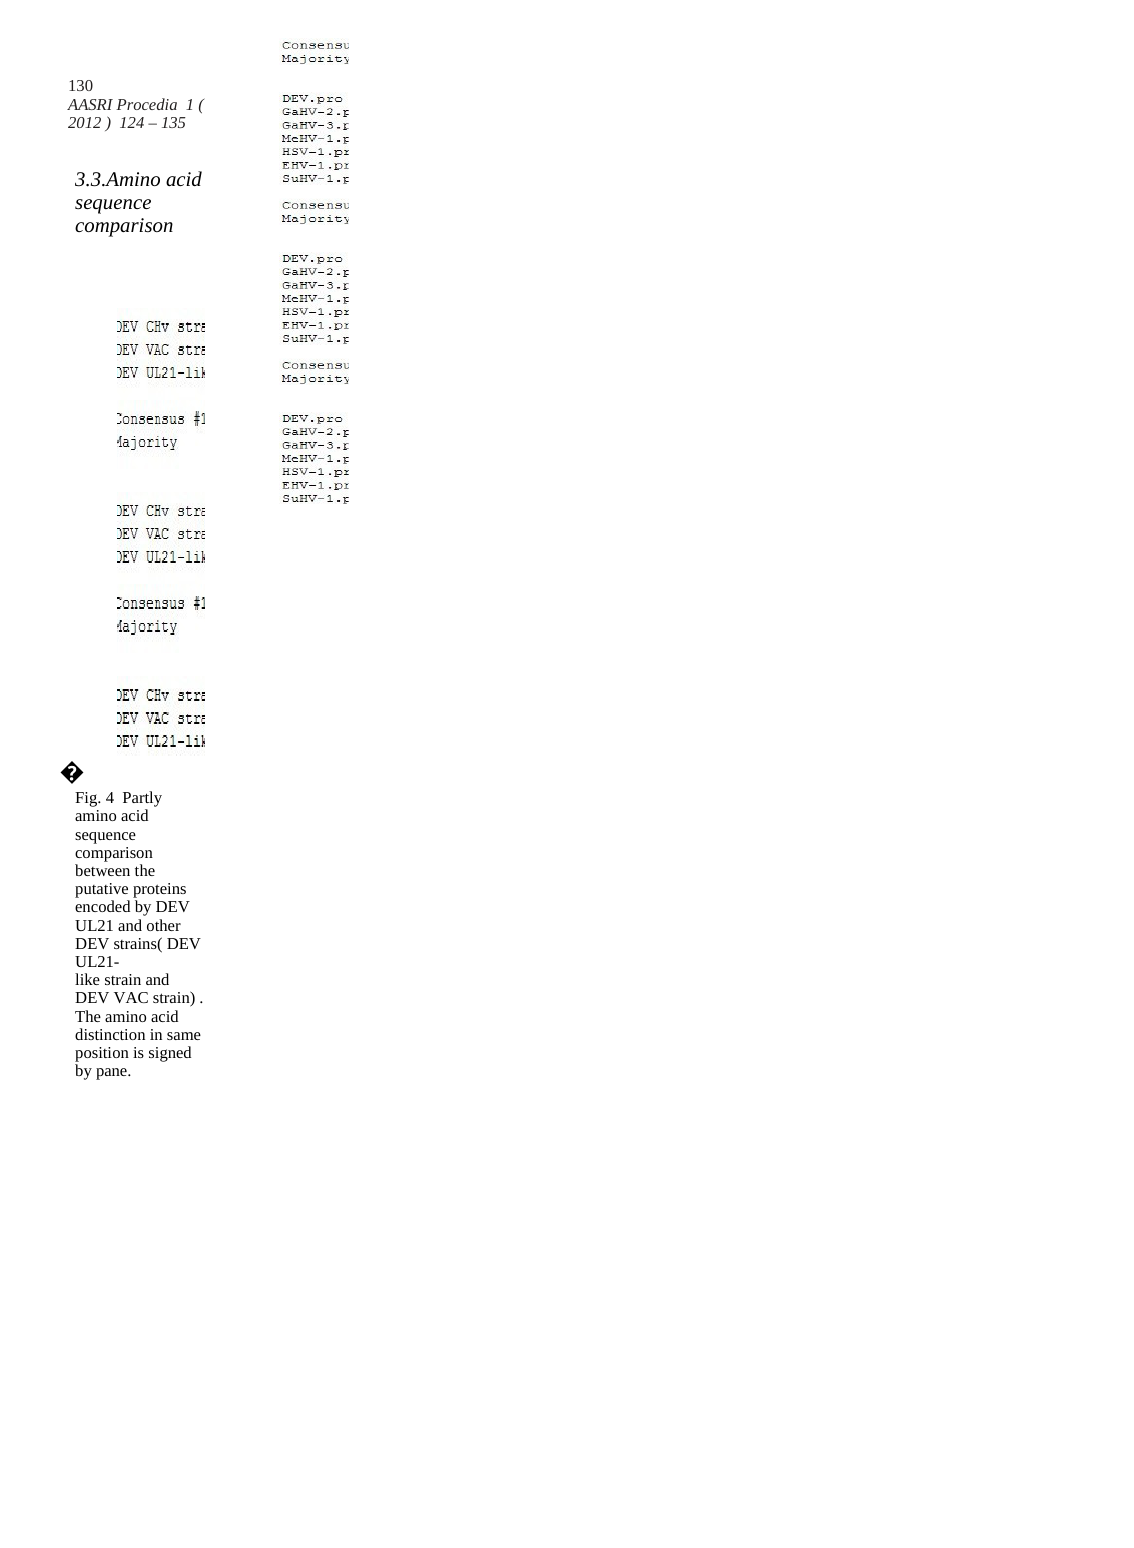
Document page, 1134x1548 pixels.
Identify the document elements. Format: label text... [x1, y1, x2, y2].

text like strain and DEV VAC strain) . The amino acid distinction in same position is signed by pane. [75, 971, 205, 1080]
text 130 Yong Shi et al. / AASRI Procedia 1 ( 2012 ) 124 – 135 [68, 76, 205, 133]
table_header [72, 256, 205, 760]
picture [279, 38, 349, 504]
picture [117, 262, 205, 756]
text 3.3.Amino acid sequence comparison [75, 168, 205, 237]
text Fig. 4 Partly amino acid sequence comparison between the putative proteins encoded by DEV UL21 and other DEV strains( DEV UL21- [75, 789, 205, 971]
